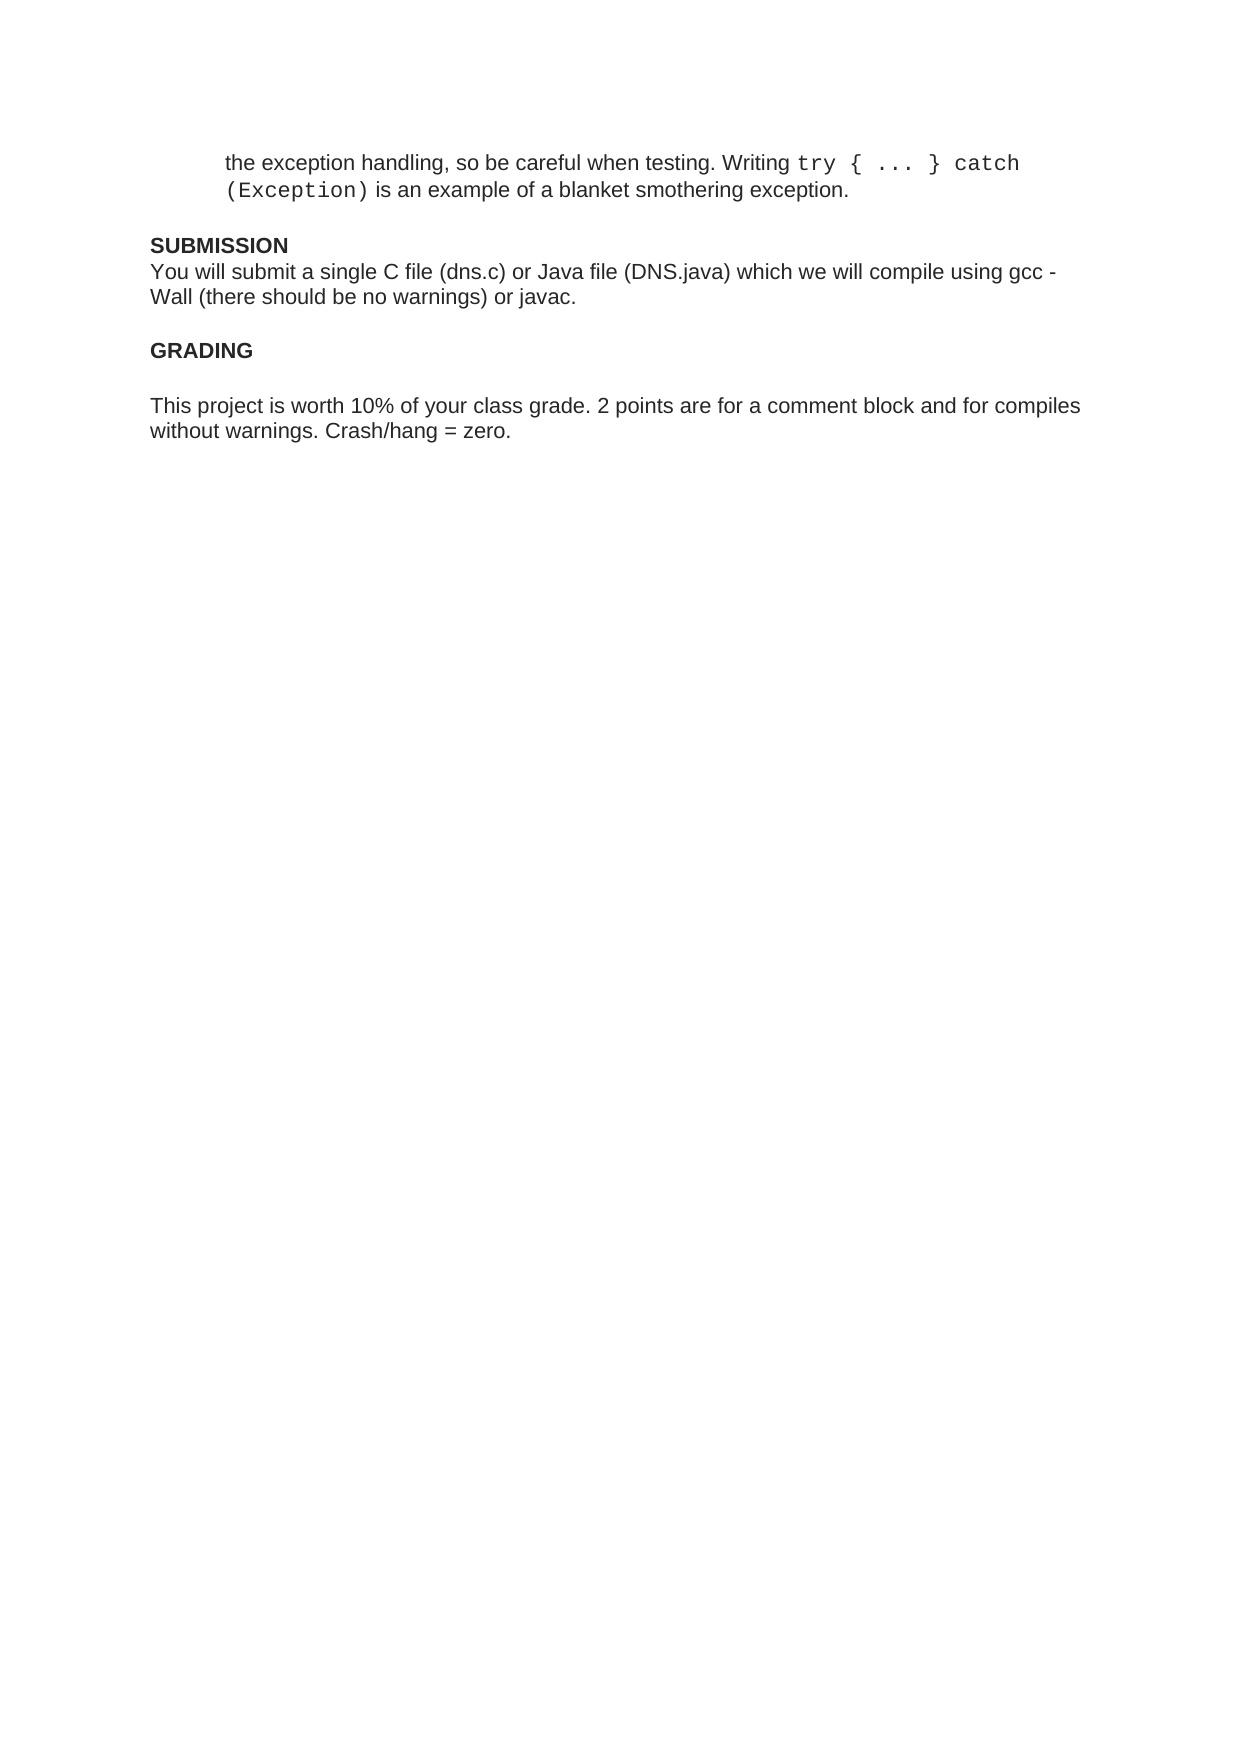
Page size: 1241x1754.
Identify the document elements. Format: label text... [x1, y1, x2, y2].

text SUBMISSION You will submit a single C file (dns.c) or Java file (DNS.java) which we will compile using gcc -Wall (there should be no warnings) or javac. [150, 233, 1090, 309]
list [187, 150, 1090, 204]
text This project is worth 10% of your class grade. 2 points are for a comment block and for compiles without warnings. Crash/hang = zero. [150, 392, 1090, 443]
text GRADING [150, 338, 1090, 363]
